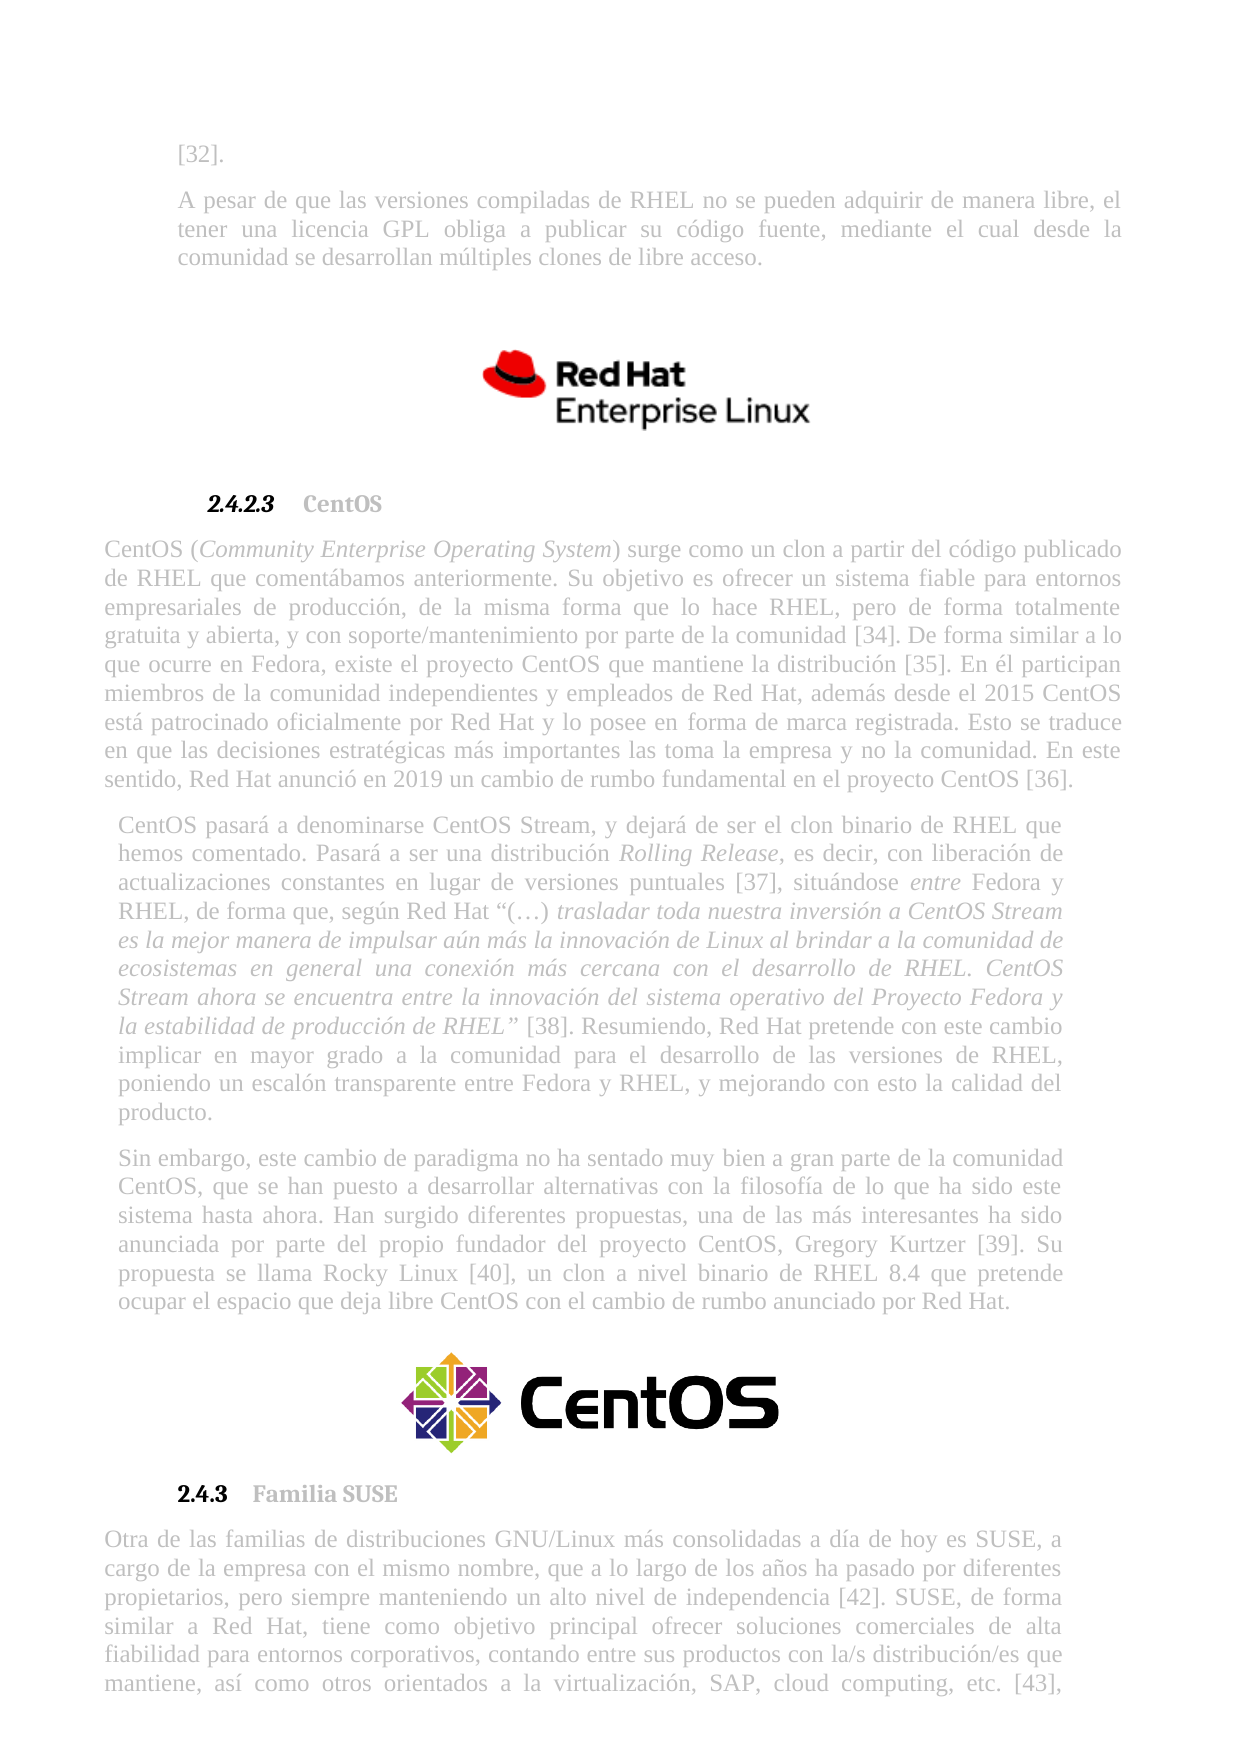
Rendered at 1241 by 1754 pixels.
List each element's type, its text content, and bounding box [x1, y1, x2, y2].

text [104, 1524, 1063, 1697]
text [177, 139, 1123, 168]
subtitle Familia SUSE [177, 1480, 1173, 1508]
text A pesar de que las versiones compiladas de RHEL no se pueden adquirir de manera libre, el tener una licencia GPL obliga a publicar su código fuente, mediante el cual desde la comunidad se desarrollan múltiples clones de libre acceso. [177, 185, 1122, 271]
picture [482, 349, 811, 431]
text CentOS pasará a denominarse CentOS Stream, y dejará de ser el clon binario de RHEL que hemos comentado. Pasará a ser una distribución Rolling Release, es decir, con liberación de actualizaciones constantes en lugar de versiones puntuales [37], situándose entre Fedora y RHEL, de forma que, según Red Hat “(…) trasladar toda nuestra inversión a CentOS Stream es la mejor manera de impulsar aún más la innovación de Linux al brindar a la comunidad de ecosistemas en general una conexión más cercana con el desarrollo de RHEL. CentOS Stream ahora se encuentra entre la innovación del sistema operativo del Proyecto Fedora y la estabilidad de producción de RHEL” [38]. Resumiendo, Red Hat pretende con este cambio implicar en mayor grado a la comunidad para el desarrollo de las versiones de RHEL, poniendo un escalón transparente entre Fedora y RHEL, y mejorando con esto la calidad del producto. [118, 810, 1064, 1126]
subtitle CentOS [207, 489, 1173, 518]
text CentOS (Community Enterprise Operating System) surge como un clon a partir del código publicado de RHEL que comentábamos anteriormente. Su objetivo es ofrecer un sistema fiable para entornos empresariales de producción, de la misma forma que lo hace RHEL, pero de forma totalmente gratuita y abierta, y con soporte/mantenimiento por parte de la comunidad [34]. De forma similar a lo que ocurre en Fedora, existe el proyecto CentOS que mantiene la distribución [35]. En él participan miembros de la comunidad independientes y empleados de Red Hat, además desde el 2015 CentOS está patrocinado oficialmente por Red Hat y lo posee en forma de marca registrada. Esto se traduce en que las decisiones estratégicas más importantes las toma la empresa y no la comunidad. En este sentido, Red Hat anunció en 2019 un cambio de rumbo fundamental en el proyecto CentOS [36]. [104, 534, 1122, 793]
text Sin embargo, este cambio de paradigma no ha sentado muy bien a gran parte de la comunidad CentOS, que se han puesto a desarrollar alternativas con la filosofía de lo que ha sido este sistema hasta ahora. Han surgido diferentes propuestas, una de las más interesantes ha sido anunciada por parte del propio fundador del proyecto CentOS, Gregory Kurtzer [39]. Su propuesta se llama Rocky Linux [40], un clon a nivel binario de RHEL 8.4 que pretende ocupar el espacio que deja libre CentOS con el cambio de rumbo anunciado por Red Hat. [118, 1143, 1064, 1315]
picture [398, 1349, 779, 1456]
